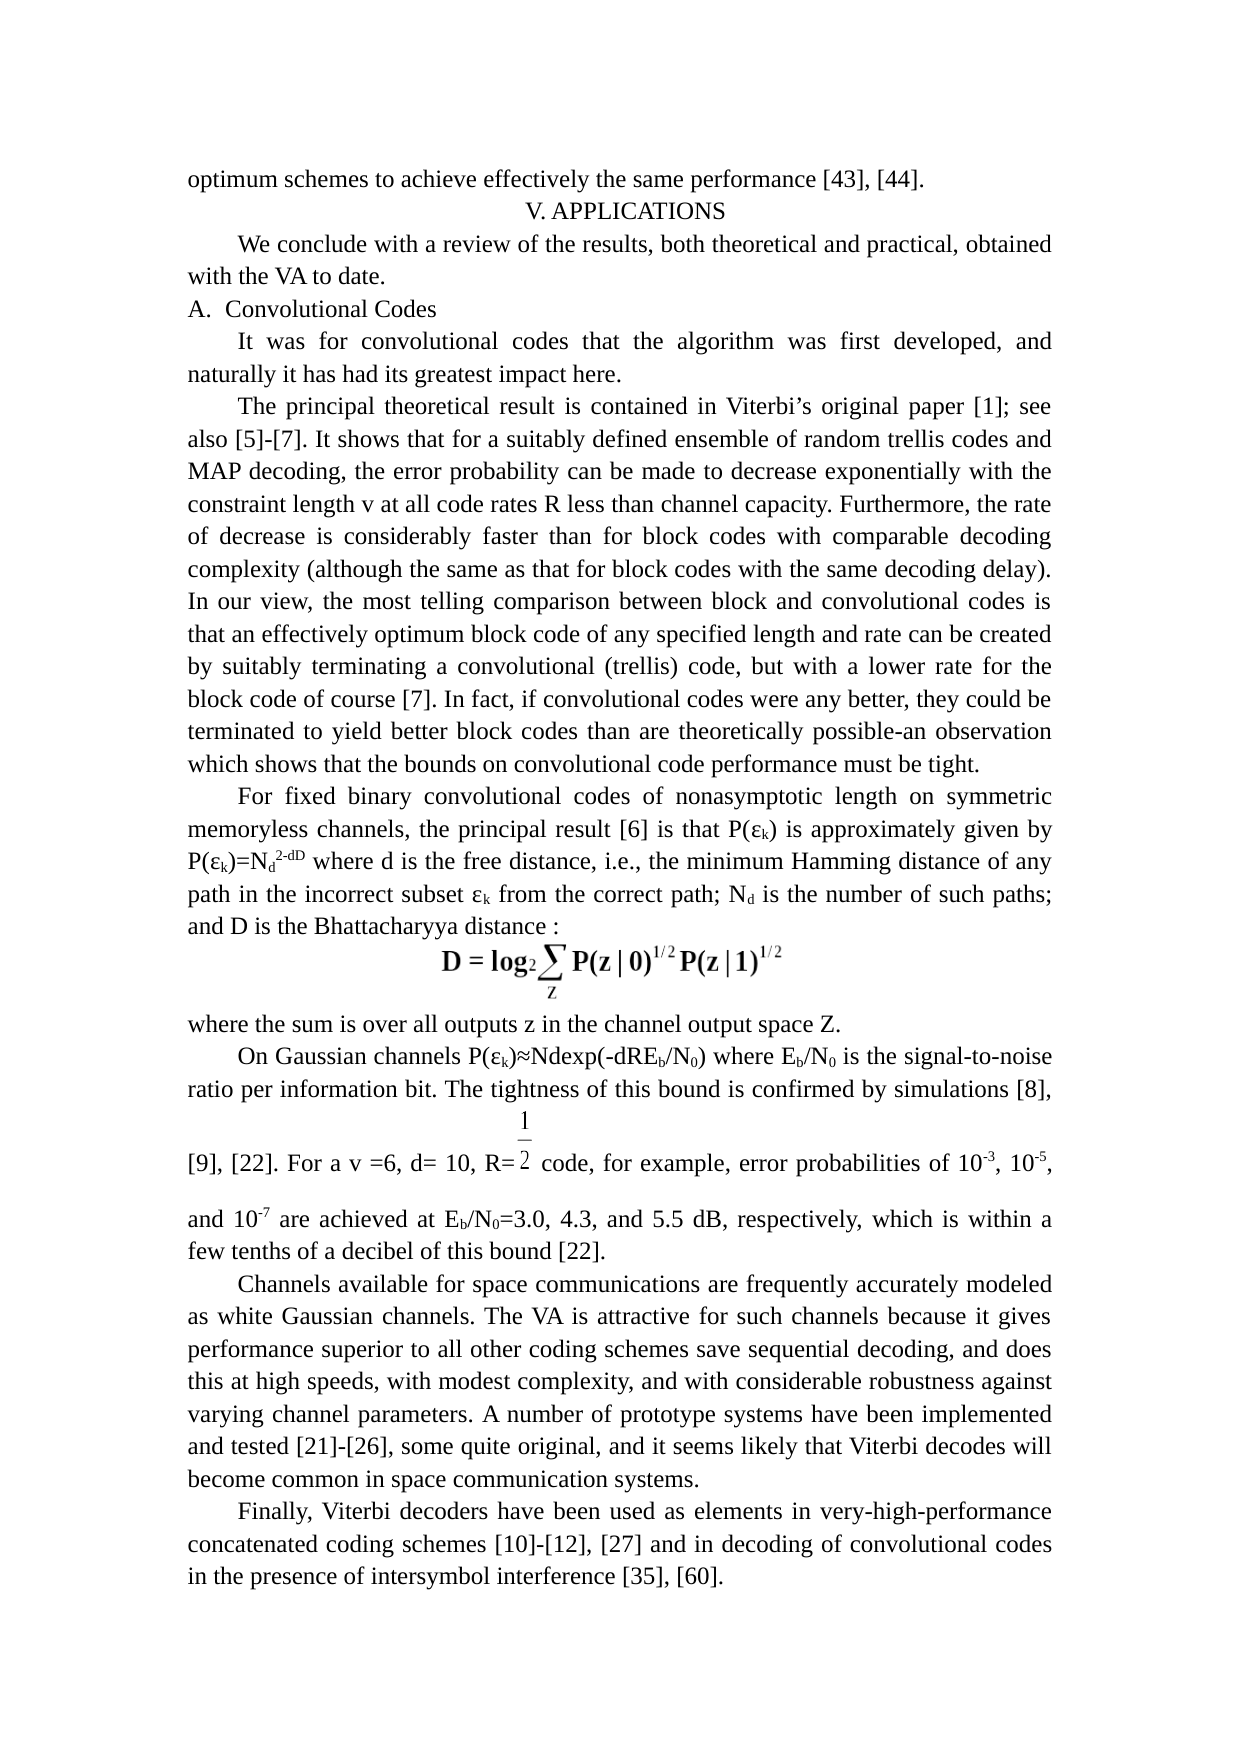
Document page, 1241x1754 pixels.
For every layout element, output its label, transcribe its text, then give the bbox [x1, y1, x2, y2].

text On Gaussian channels P(εk)≈Ndexp(-dREb/N0) where Eb/N0 is the signal-to-noise ratio per information bit. The tightness of this bound is confirmed by simulations [8], [9], [22]. For a v =6, d= 10, R= code, for example, error probabilities of 10-3, 10-5, and 10-7 are achieved at Eb/N0=3.0, 4.3, and 5.5 dB, respectively, which is within a few tenths of a decibel of this bound [22]. [187, 1039, 1053, 1267]
text Finally, Viterbi decoders have been used as elements in very-high-performance concatenated coding schemes [10]-[12], [27] and in decoding of convolutional codes in the presence of intersymbol interference [35], [60]. [187, 1494, 1053, 1592]
text where the sum is over all outputs z in the channel output space Z. [187, 1007, 1053, 1039]
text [187, 162, 1053, 194]
text For fixed binary convolutional codes of nonasymptotic length on symmetric memoryless channels, the principal result [6] is that P(εk) is approximately given by P(εk)=Nd2-dD where d is the free distance, i.e., the minimum Hamming distance of any path in the incorrect subset εk from the correct path; Nd is the number of such paths; and D is the Bhattacharyya distance : [187, 779, 1053, 942]
text The principal theoretical result is contained in Viterbi’s original paper [1]; see also [5]-[7]. It shows that for a suitably defined ensemble of random trellis codes and MAP decoding, the error probability can be made to decrease exponentially with the constraint length v at all code rates R less than channel capacity. Furthermore, the rate of decrease is considerably faster than for block codes with comparable decoding complexity (although the same as that for block codes with the same decoding delay). In our view, the most telling comparison between block and convolutional codes is that an effectively optimum block code of any specified length and rate can be created by suitably terminating a convolutional (trellis) code, but with a lower rate for the block code of course [7]. In fact, if convolutional codes were any better, they could be terminated to yield better block codes than are theoretically possible-an observation which shows that the bounds on convolutional code performance must be tight. [187, 389, 1053, 779]
text It was for convolutional codes that the algorithm was first developed, and naturally it has had its greatest impact here. [187, 324, 1053, 389]
text V. APPLICATIONS [187, 194, 1053, 227]
list Convolutional Codes [187, 292, 1053, 324]
text We conclude with a review of the results, both theoretical and practical, obtained with the VA to date. [187, 227, 1053, 292]
text Channels available for space communications are frequently accurately modeled as white Gaussian channels. The VA is attractive for such channels because it gives performance superior to all other coding schemes save sequential decoding, and does this at high speeds, with modest complexity, and with considerable robustness against varying channel parameters. A number of prototype systems have been implemented and tested [21]-[26], some quite original, and it seems likely that Viterbi decodes will become common in space communication systems. [187, 1267, 1053, 1494]
